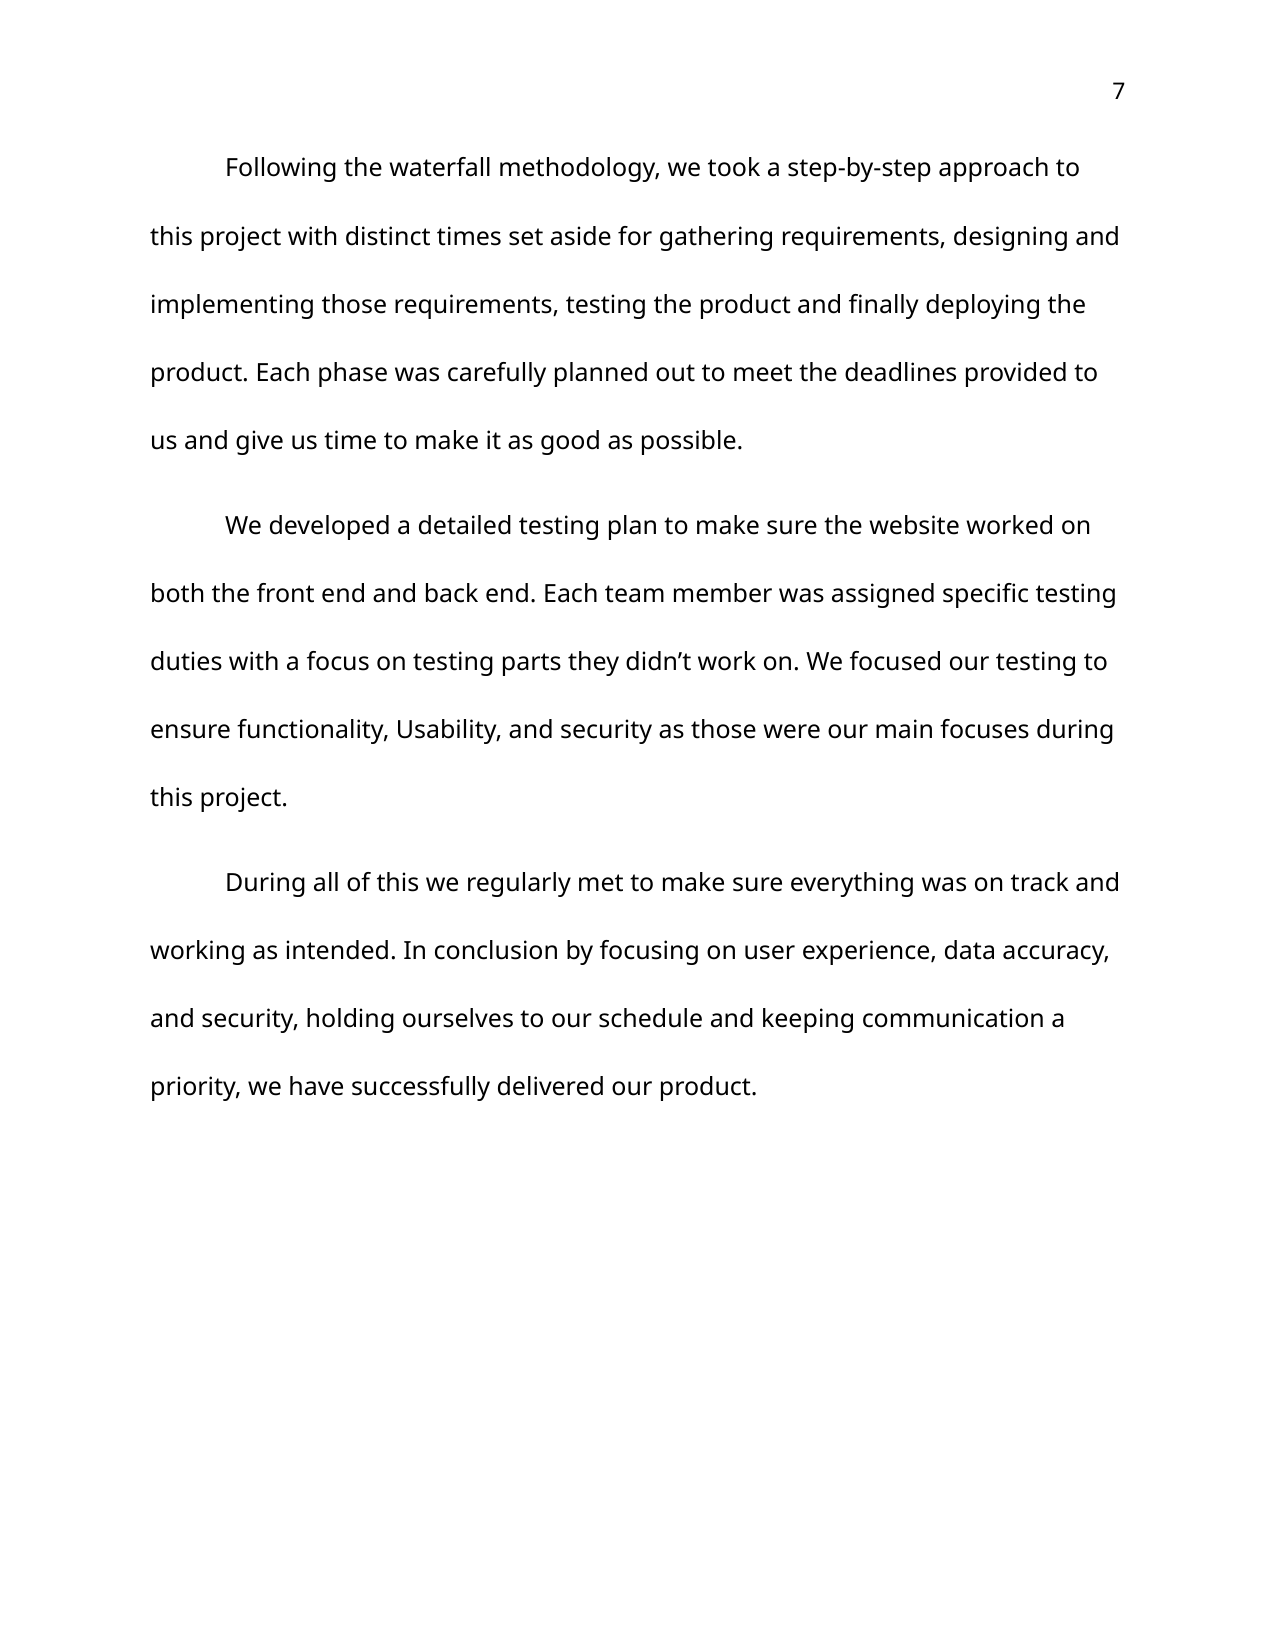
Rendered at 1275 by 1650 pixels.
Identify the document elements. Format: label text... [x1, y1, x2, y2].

text Following the waterfall methodology, we took a step-by-step approach to this project with distinct times set aside for gathering requirements, designing and implementing those requirements, testing the product and finally deploying the product. Each phase was carefully planned out to meet the deadlines provided to us and give us time to make it as good as possible. [150, 150, 1125, 457]
text During all of this we regularly met to make sure everything was on track and working as intended. In conclusion by focusing on user experience, data accuracy, and security, holding ourselves to our schedule and keeping communication a priority, we have successfully delivered our product. [150, 864, 1125, 1103]
text We developed a detailed testing plan to make sure the website worked on both the front end and back end. Each team member was assigned specific testing duties with a focus on testing parts they didn’t work on. We focused our testing to ensure functionality, Usability, and security as those were our main focuses during this project. [150, 507, 1125, 814]
